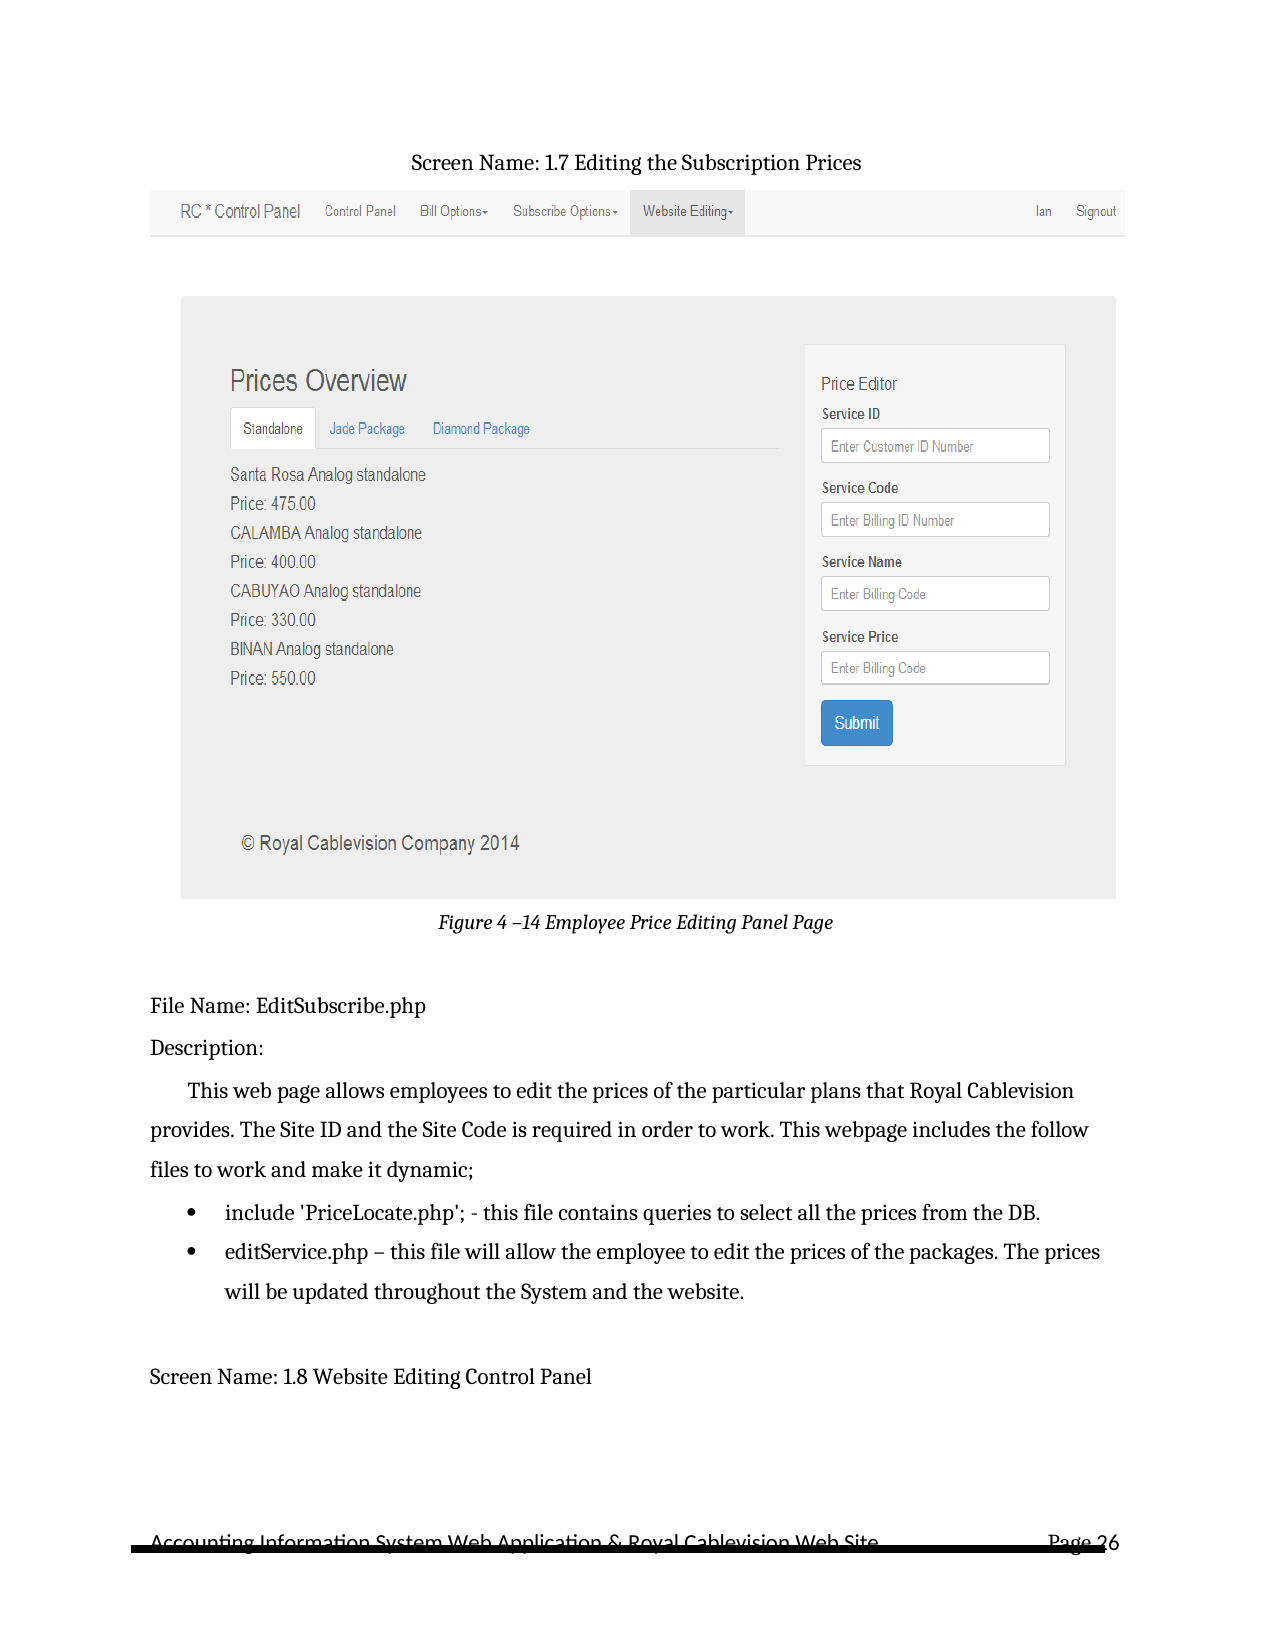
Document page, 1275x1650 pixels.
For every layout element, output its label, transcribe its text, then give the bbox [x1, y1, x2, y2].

text File Name: EditSubscribe.php [150, 992, 1123, 1019]
list editService.php – this file will allow the employee to edit the prices of the packages. The prices will be updated throughout the System and the website. [187, 1239, 1123, 1305]
text Screen Name: 1.8 Website Editing Control Panel [150, 1364, 1123, 1390]
text Screen Name: 1.7 Editing the Subscription PricesFigure 4 –14 Employee Price Editing Panel Page [150, 150, 1123, 190]
picture [150, 190, 1125, 899]
text This web page allows employees to edit the prices of the particular plans that Royal Cablevision provides. The Site ID and the Site Code is required in order to work. This webpage includes the follow files to work and make it dynamic; [150, 1078, 1123, 1183]
list include 'PriceLocate.php'; - this file contains queries to select all the prices from the DB. [187, 1199, 1123, 1226]
text Description: [150, 1035, 1123, 1061]
text Screen Name: 1.7 Editing the Subscription PricesFigure 4 –14 Employee Price Editing Panel Page [150, 899, 1123, 934]
